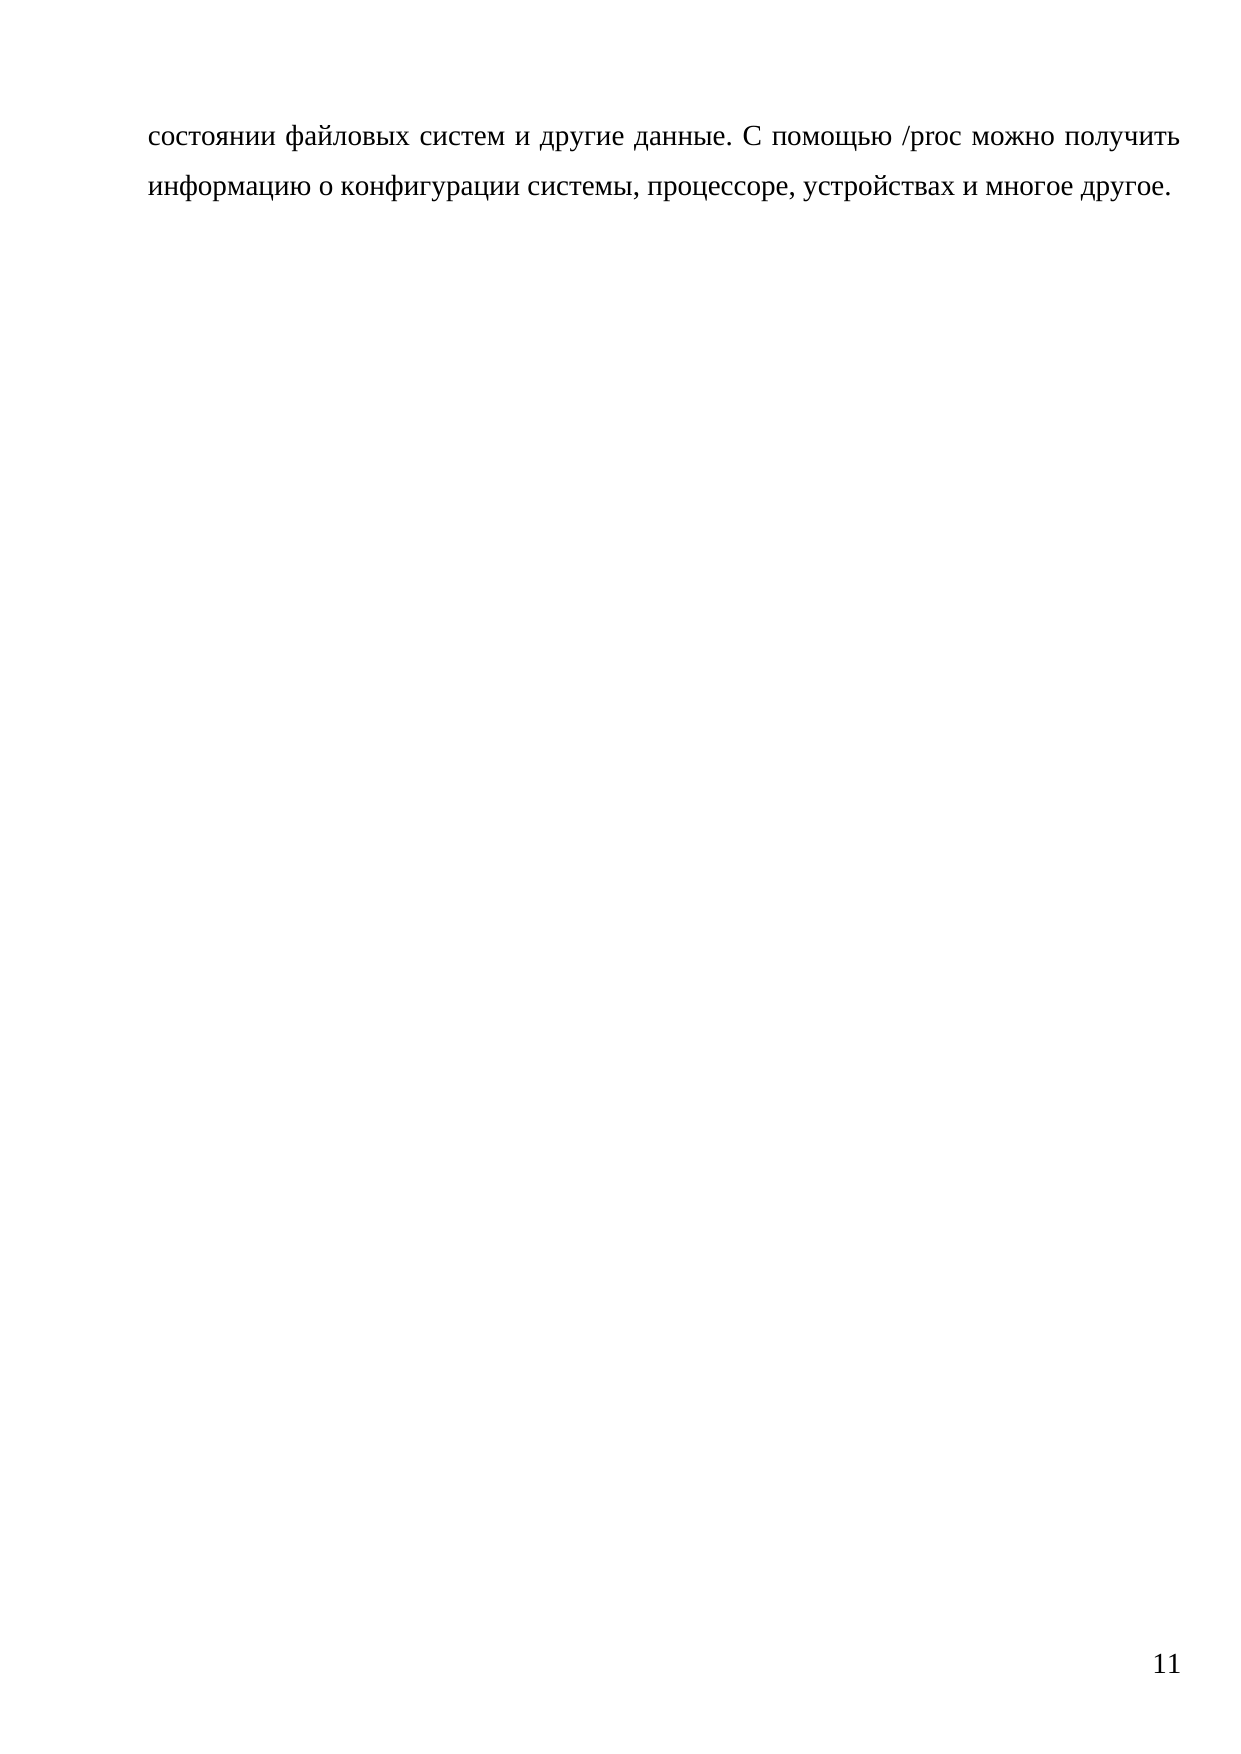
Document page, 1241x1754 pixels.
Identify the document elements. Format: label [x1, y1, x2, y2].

list [148, 118, 1181, 202]
